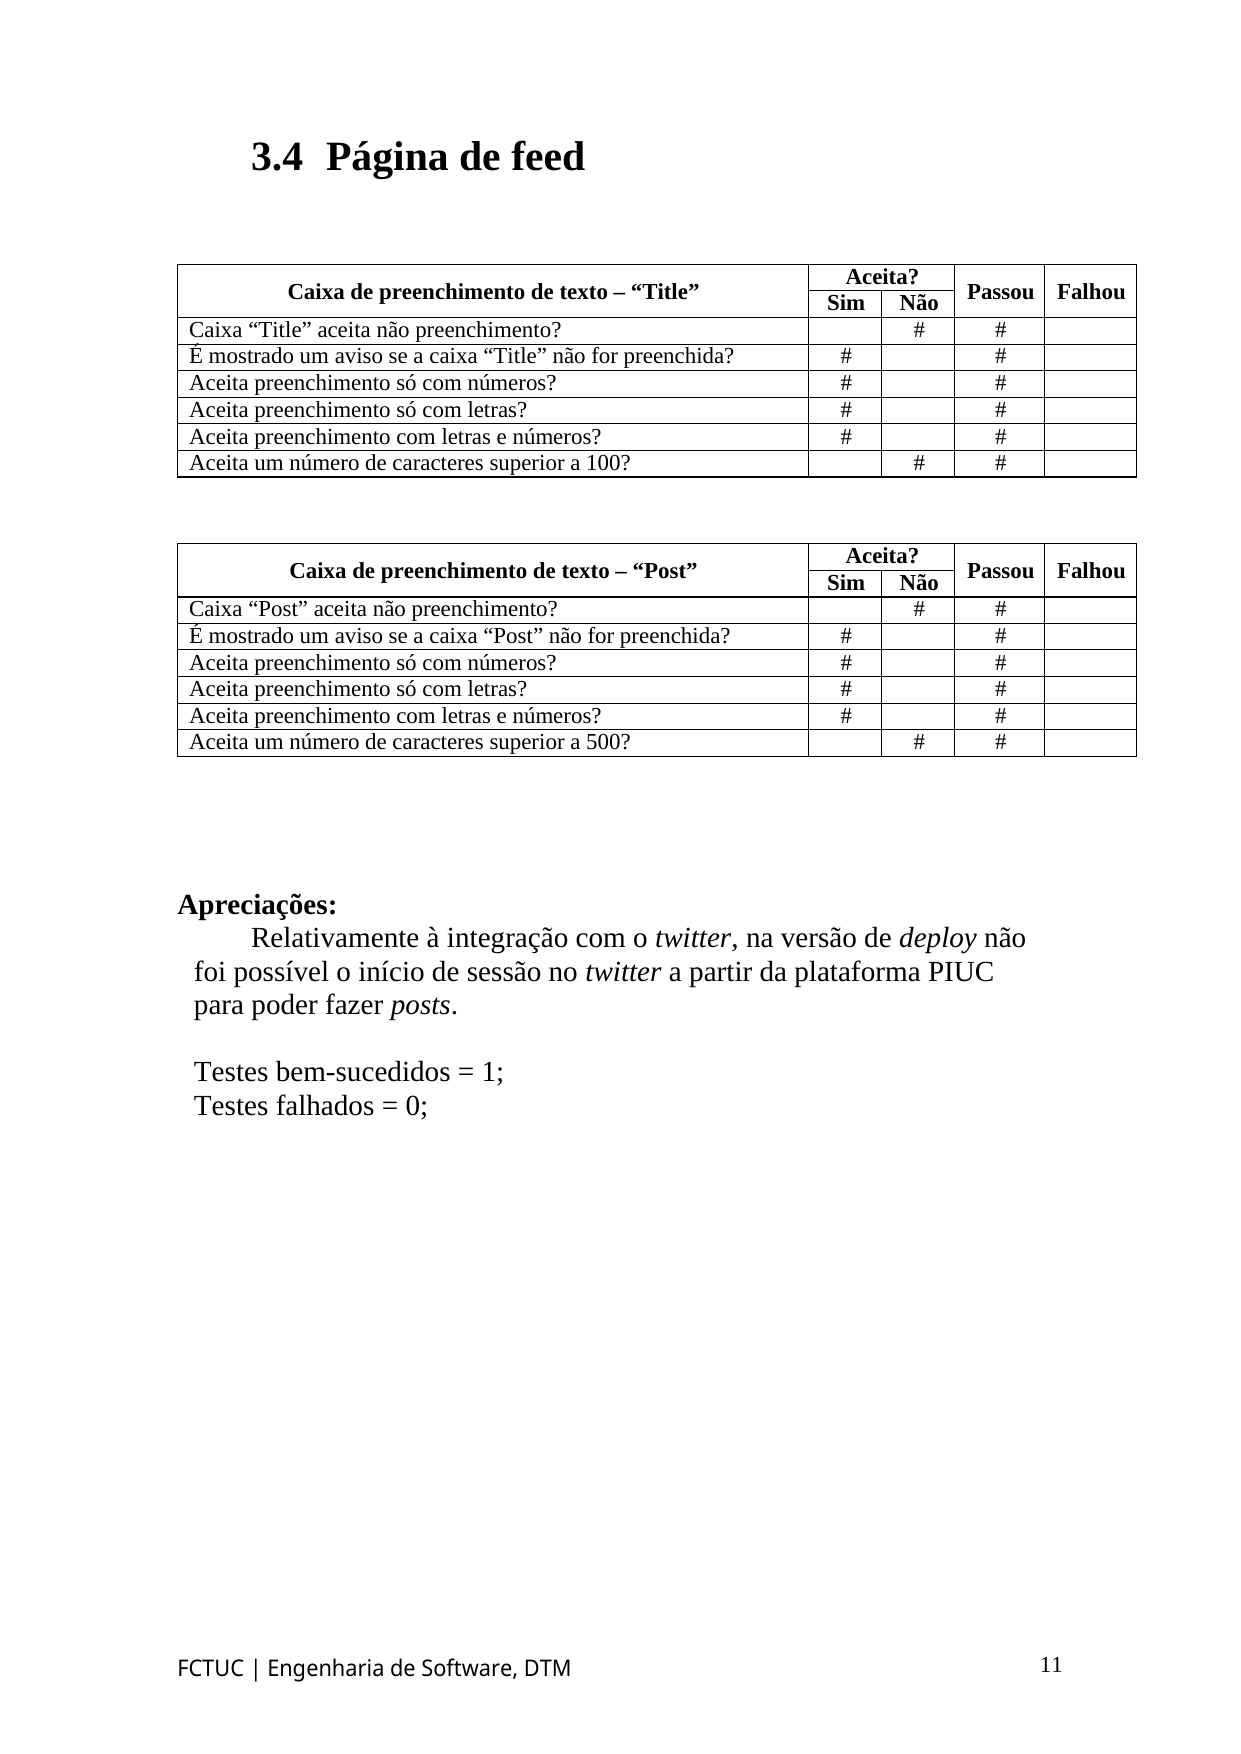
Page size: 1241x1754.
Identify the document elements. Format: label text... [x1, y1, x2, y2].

text Relativamente à integração com o twitter, na versão de deploy não foi possível o início de sessão no twitter a partir da plataforma PIUC para poder fazer posts. Testes bem-sucedidos = 1; [194, 920, 1041, 1088]
table_cell [882, 704, 954, 729]
table_cell # [955, 424, 1044, 450]
table_cell [809, 318, 881, 343]
table_cell [1045, 598, 1136, 623]
table_header Caixa de preenchimento de texto – “Post” [178, 544, 808, 596]
table_cell [809, 598, 881, 623]
table_header Caixa de preenchimento de texto – “Title” [178, 265, 808, 317]
table_cell [809, 730, 881, 756]
table_header Falhou [1045, 544, 1136, 596]
table_cell Aceita um número de caracteres superior a 500? [178, 730, 808, 756]
table_cell # [882, 598, 954, 623]
table_cell # [882, 730, 954, 756]
table_cell Aceita preenchimento só com letras? [178, 398, 808, 423]
table_cell [1045, 318, 1136, 343]
table_cell [1045, 624, 1136, 649]
table_cell # [955, 730, 1044, 756]
table_cell # [955, 677, 1044, 702]
table_cell Sim [809, 291, 881, 317]
table_cell # [955, 345, 1044, 370]
table_cell É mostrado um aviso se a caixa “Post” não for preenchida? [178, 624, 808, 649]
table_cell Aceita preenchimento só com números? [178, 650, 808, 676]
table_cell Não [882, 291, 954, 317]
table_cell # [809, 650, 881, 676]
table_cell [1045, 451, 1136, 476]
table_cell # [809, 677, 881, 702]
table_cell # [955, 598, 1044, 623]
table_cell [882, 650, 954, 676]
table_header Passou [955, 265, 1044, 317]
table_cell Aceita preenchimento com letras e números? [178, 424, 808, 450]
subtitle Página de feed [251, 132, 1151, 179]
table_cell [1045, 650, 1136, 676]
text Testes falhados = 0; [119, 1088, 1041, 1122]
table_cell [882, 677, 954, 702]
table_cell [882, 371, 954, 397]
table_cell [1045, 371, 1136, 397]
table_cell # [955, 704, 1044, 729]
table_cell [882, 624, 954, 649]
table_cell # [809, 371, 881, 397]
table_cell [1045, 704, 1136, 729]
table_cell Sim [809, 571, 881, 596]
table_cell # [809, 424, 881, 450]
table_cell # [809, 704, 881, 729]
table_cell [809, 451, 881, 476]
table_cell # [955, 451, 1044, 476]
table_header Aceita? [809, 265, 954, 290]
table_cell É mostrado um aviso se a caixa “Title” não for preenchida? [178, 345, 808, 370]
table_cell # [955, 650, 1044, 676]
table_cell Aceita preenchimento só com letras? [178, 677, 808, 702]
table_header Aceita? [809, 544, 954, 569]
table_cell [1045, 730, 1136, 756]
table_cell Caixa “Title” aceita não preenchimento? [178, 318, 808, 343]
table_cell # [955, 318, 1044, 343]
table_cell # [809, 624, 881, 649]
table_cell # [882, 451, 954, 476]
table_cell # [955, 371, 1044, 397]
table_cell [882, 424, 954, 450]
table_cell Caixa “Post” aceita não preenchimento? [178, 598, 808, 623]
table_cell # [955, 624, 1044, 649]
table_cell [1045, 398, 1136, 423]
table_cell # [882, 318, 954, 343]
table_cell Aceita preenchimento com letras e números? [178, 704, 808, 729]
table_cell [1045, 424, 1136, 450]
table_cell Aceita preenchimento só com números? [178, 371, 808, 397]
table_header Passou [955, 544, 1044, 596]
table_cell [882, 398, 954, 423]
table_cell # [955, 398, 1044, 423]
table_cell [1045, 345, 1136, 370]
table_cell [882, 345, 954, 370]
subtitle Apreciações: [177, 887, 1151, 920]
table_header Falhou [1045, 265, 1136, 317]
table_cell # [809, 398, 881, 423]
table_cell Não [882, 571, 954, 596]
table_cell [1045, 677, 1136, 702]
table_cell # [809, 345, 881, 370]
table_cell Aceita um número de caracteres superior a 100? [178, 451, 808, 476]
